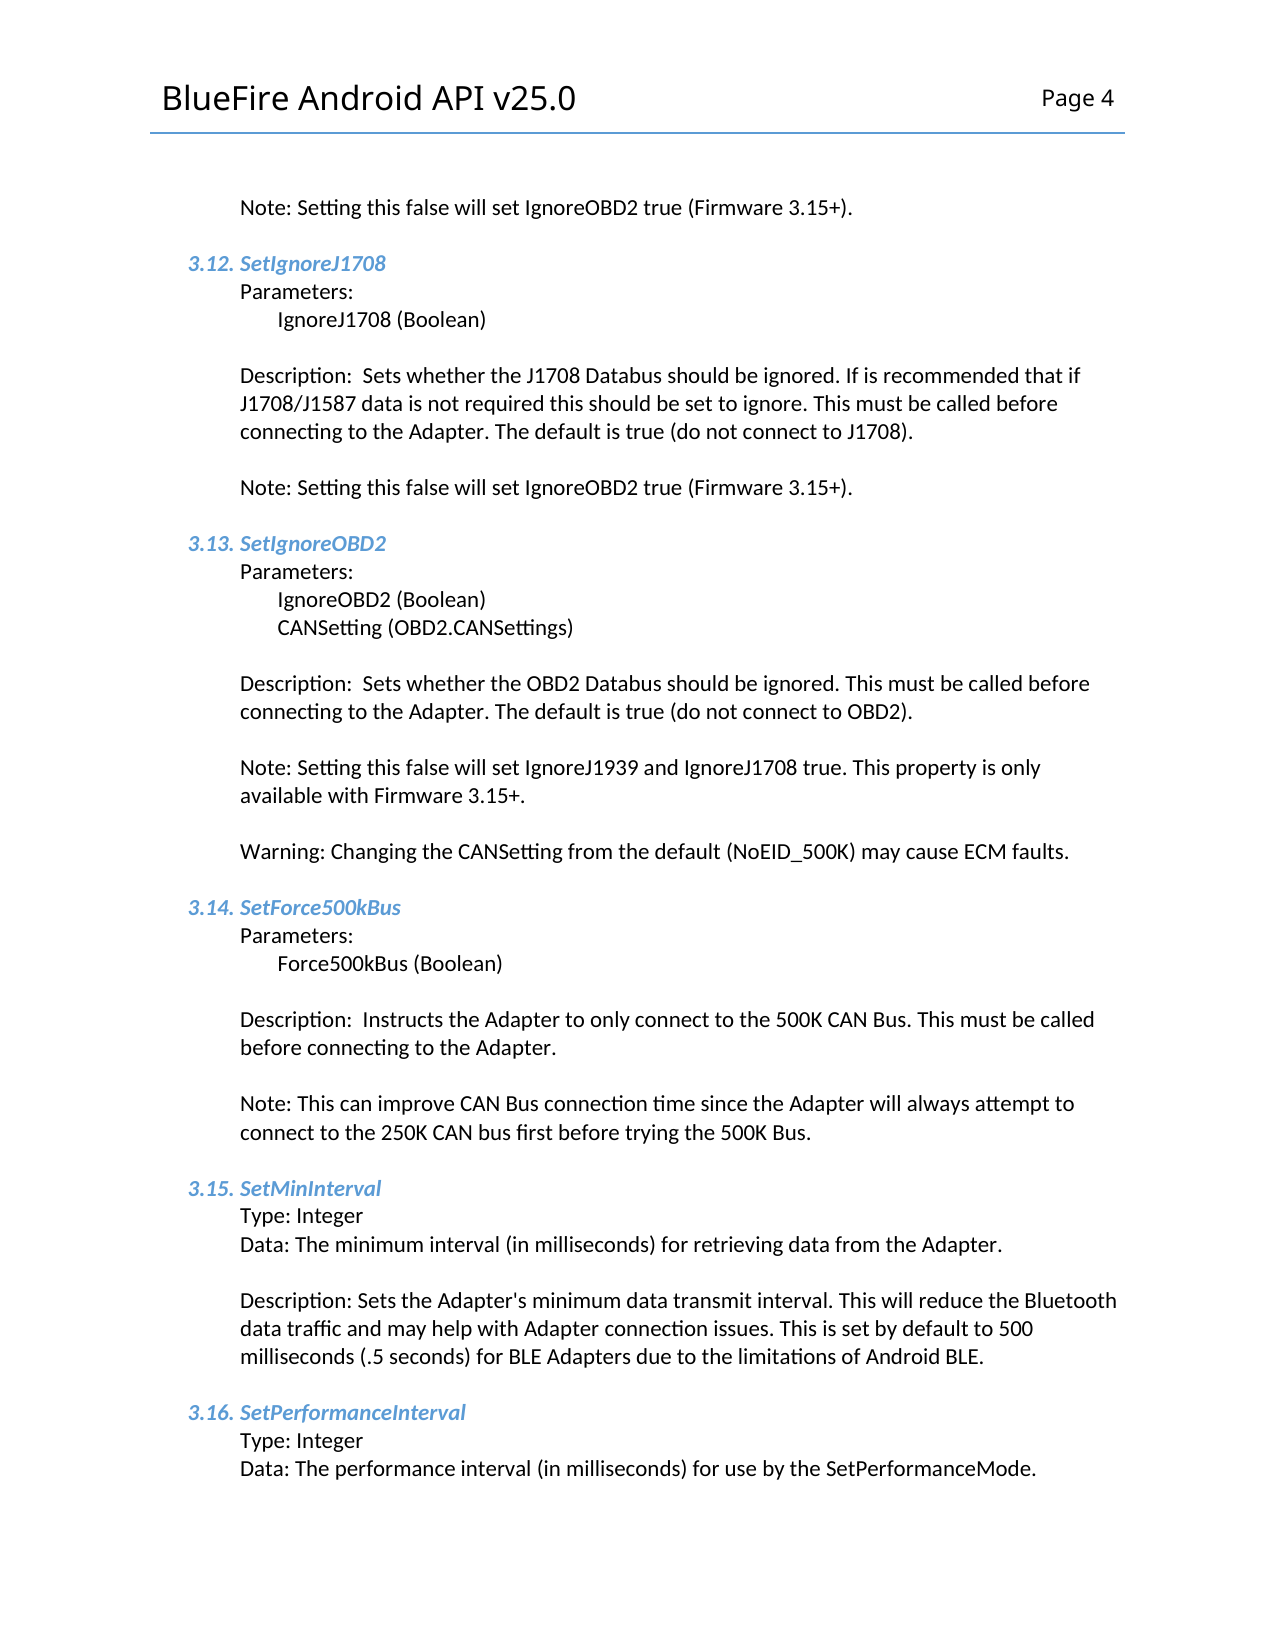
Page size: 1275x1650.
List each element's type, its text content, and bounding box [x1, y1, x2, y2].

text Description: Sets the Adapter's minimum data transmit interval. This will reduce the Bluetooth data traffic and may help with Adapter connection issues. This is set by default to 500 milliseconds (.5 seconds) for BLE Adapters due to the limitations of Android BLE. [240, 1286, 1125, 1370]
text Force500kBus (Boolean) [240, 949, 1125, 977]
text Note: This can improve CAN Bus connection time since the Adapter will always attempt to connect to the 250K CAN bus first before trying the 500K Bus. [240, 1089, 1125, 1146]
text Type: Integer [240, 1202, 1125, 1230]
text CANSetting (OBD2.CANSettings) [240, 613, 1125, 641]
text Data: The performance interval (in milliseconds) for use by the SetPerformanceMode. [240, 1454, 1125, 1482]
list SetIgnoreJ1708 [187, 249, 1125, 277]
text Parameters: [240, 277, 1125, 305]
list SetIgnoreOBD2 [187, 529, 1125, 557]
text IgnoreJ1708 (Boolean) [240, 305, 1125, 333]
text Description: Instructs the Adapter to only connect to the 500K CAN Bus. This must be called before connecting to the Adapter. [240, 1006, 1125, 1062]
text Data: The minimum interval (in milliseconds) for retrieving data from the Adapter. [240, 1230, 1125, 1258]
text Description: Sets whether the OBD2 Databus should be ignored. This must be called before connecting to the Adapter. The default is true (do not connect to OBD2). [240, 669, 1125, 725]
text Warning: Changing the CANSetting from the default (NoEID_500K) may cause ECM faults. [240, 837, 1125, 865]
list SetPerformanceInterval [187, 1398, 1125, 1426]
text Type: Integer [240, 1426, 1125, 1454]
list SetForce500kBus [187, 893, 1125, 921]
text Note: Setting this false will set IgnoreJ1939 and IgnoreJ1708 true. This property is only available with Firmware 3.15+. [240, 753, 1125, 809]
text Note: Setting this false will set IgnoreOBD2 true (Firmware 3.15+). [240, 473, 1125, 501]
list SetMinInterval [187, 1174, 1125, 1202]
text Description: Sets whether the J1708 Databus should be ignored. If is recommended that if J1708/J1587 data is not required this should be set to ignore. This must be called before connecting to the Adapter. The default is true (do not connect to J1708). [240, 361, 1125, 445]
text Parameters: [240, 921, 1125, 949]
text IgnoreOBD2 (Boolean) [240, 585, 1125, 613]
text Parameters: [240, 557, 1125, 585]
text Note: Setting this false will set IgnoreOBD2 true (Firmware 3.15+). [240, 193, 1125, 221]
